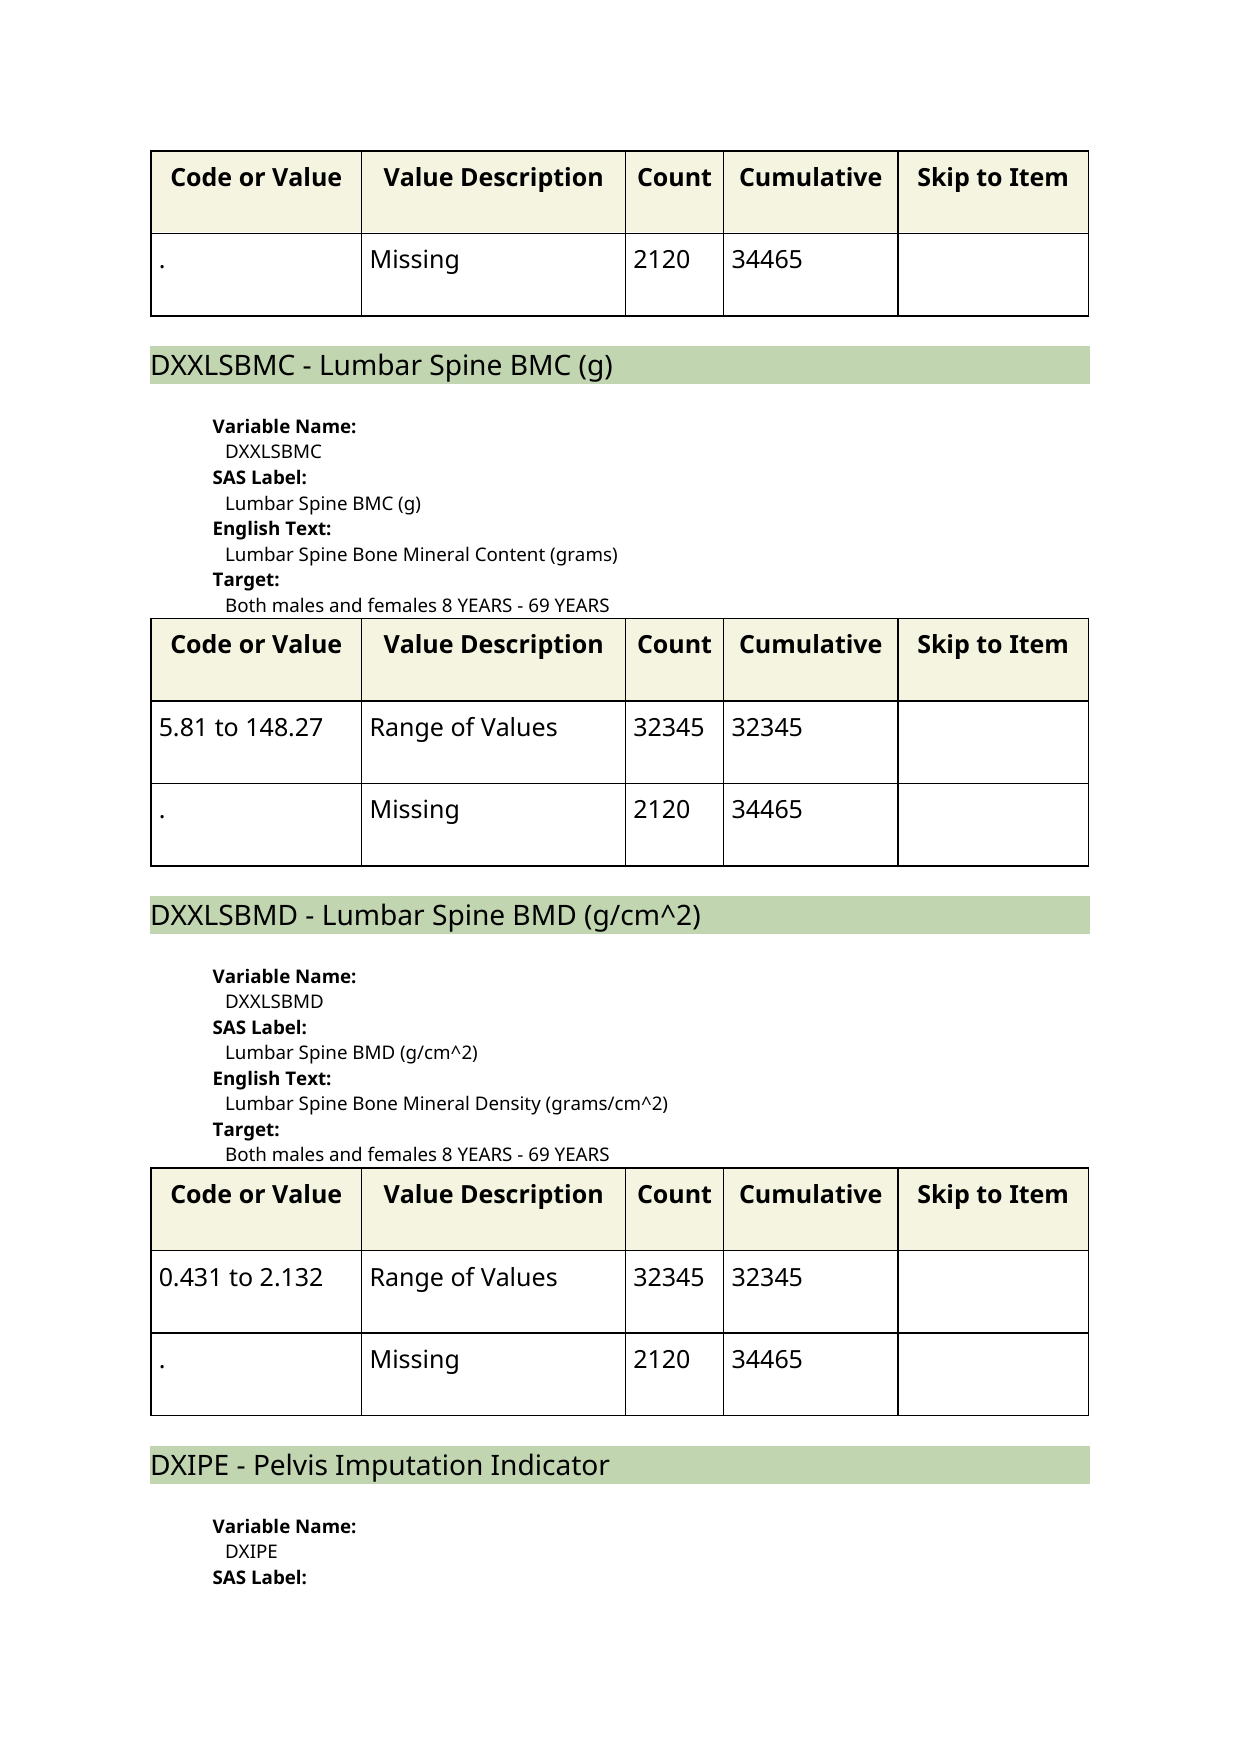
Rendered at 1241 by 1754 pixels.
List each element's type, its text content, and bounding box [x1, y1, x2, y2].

text Lumbar Spine Bone Mineral Density (grams/cm^2) [225, 1091, 1090, 1116]
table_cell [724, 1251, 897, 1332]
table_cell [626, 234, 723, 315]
text Variable Name: [212, 413, 1090, 439]
text Both males and females 8 YEARS - 69 YEARS [225, 592, 1090, 617]
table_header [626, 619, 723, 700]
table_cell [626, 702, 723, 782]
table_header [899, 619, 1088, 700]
text SAS Label: [212, 464, 1090, 490]
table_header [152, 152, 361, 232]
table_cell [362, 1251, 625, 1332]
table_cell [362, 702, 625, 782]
text DXIPE [225, 1538, 1090, 1564]
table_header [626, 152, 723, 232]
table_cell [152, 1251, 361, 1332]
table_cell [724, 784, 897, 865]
text DXXLSBMC - Lumbar Spine BMC (g) [150, 346, 1090, 384]
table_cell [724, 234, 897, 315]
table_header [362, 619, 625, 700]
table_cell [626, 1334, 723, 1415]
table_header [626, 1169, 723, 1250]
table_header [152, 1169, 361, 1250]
text Variable Name: [212, 963, 1090, 989]
text DXXLSBMC [225, 439, 1090, 464]
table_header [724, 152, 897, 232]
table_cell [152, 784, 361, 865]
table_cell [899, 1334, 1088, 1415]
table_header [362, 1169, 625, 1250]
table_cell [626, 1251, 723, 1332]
text DXIPE - Pelvis Imputation Indicator [150, 1446, 1090, 1484]
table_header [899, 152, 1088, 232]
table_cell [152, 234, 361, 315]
text English Text: [212, 1065, 1090, 1091]
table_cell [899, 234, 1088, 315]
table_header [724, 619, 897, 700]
text Lumbar Spine Bone Mineral Content (grams) [225, 541, 1090, 566]
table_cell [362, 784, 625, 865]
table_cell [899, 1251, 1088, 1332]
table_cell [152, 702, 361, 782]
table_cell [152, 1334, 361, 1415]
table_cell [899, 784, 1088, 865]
text Variable Name: [212, 1513, 1090, 1538]
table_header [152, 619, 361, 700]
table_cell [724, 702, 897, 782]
text Target: [212, 566, 1090, 592]
text Target: [212, 1116, 1090, 1142]
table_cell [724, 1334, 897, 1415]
text DXXLSBMD - Lumbar Spine BMD (g/cm^2) [150, 896, 1090, 934]
text SAS Label: [212, 1564, 1090, 1589]
text SAS Label: [212, 1014, 1090, 1040]
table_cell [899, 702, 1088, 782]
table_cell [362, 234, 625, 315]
text Lumbar Spine BMC (g) [225, 490, 1090, 515]
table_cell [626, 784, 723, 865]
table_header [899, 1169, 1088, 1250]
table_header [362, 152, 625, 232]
text English Text: [212, 515, 1090, 541]
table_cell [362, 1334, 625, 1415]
text Both males and females 8 YEARS - 69 YEARS [225, 1142, 1090, 1167]
text DXXLSBMD [225, 989, 1090, 1014]
text Lumbar Spine BMD (g/cm^2) [225, 1040, 1090, 1065]
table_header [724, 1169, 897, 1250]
